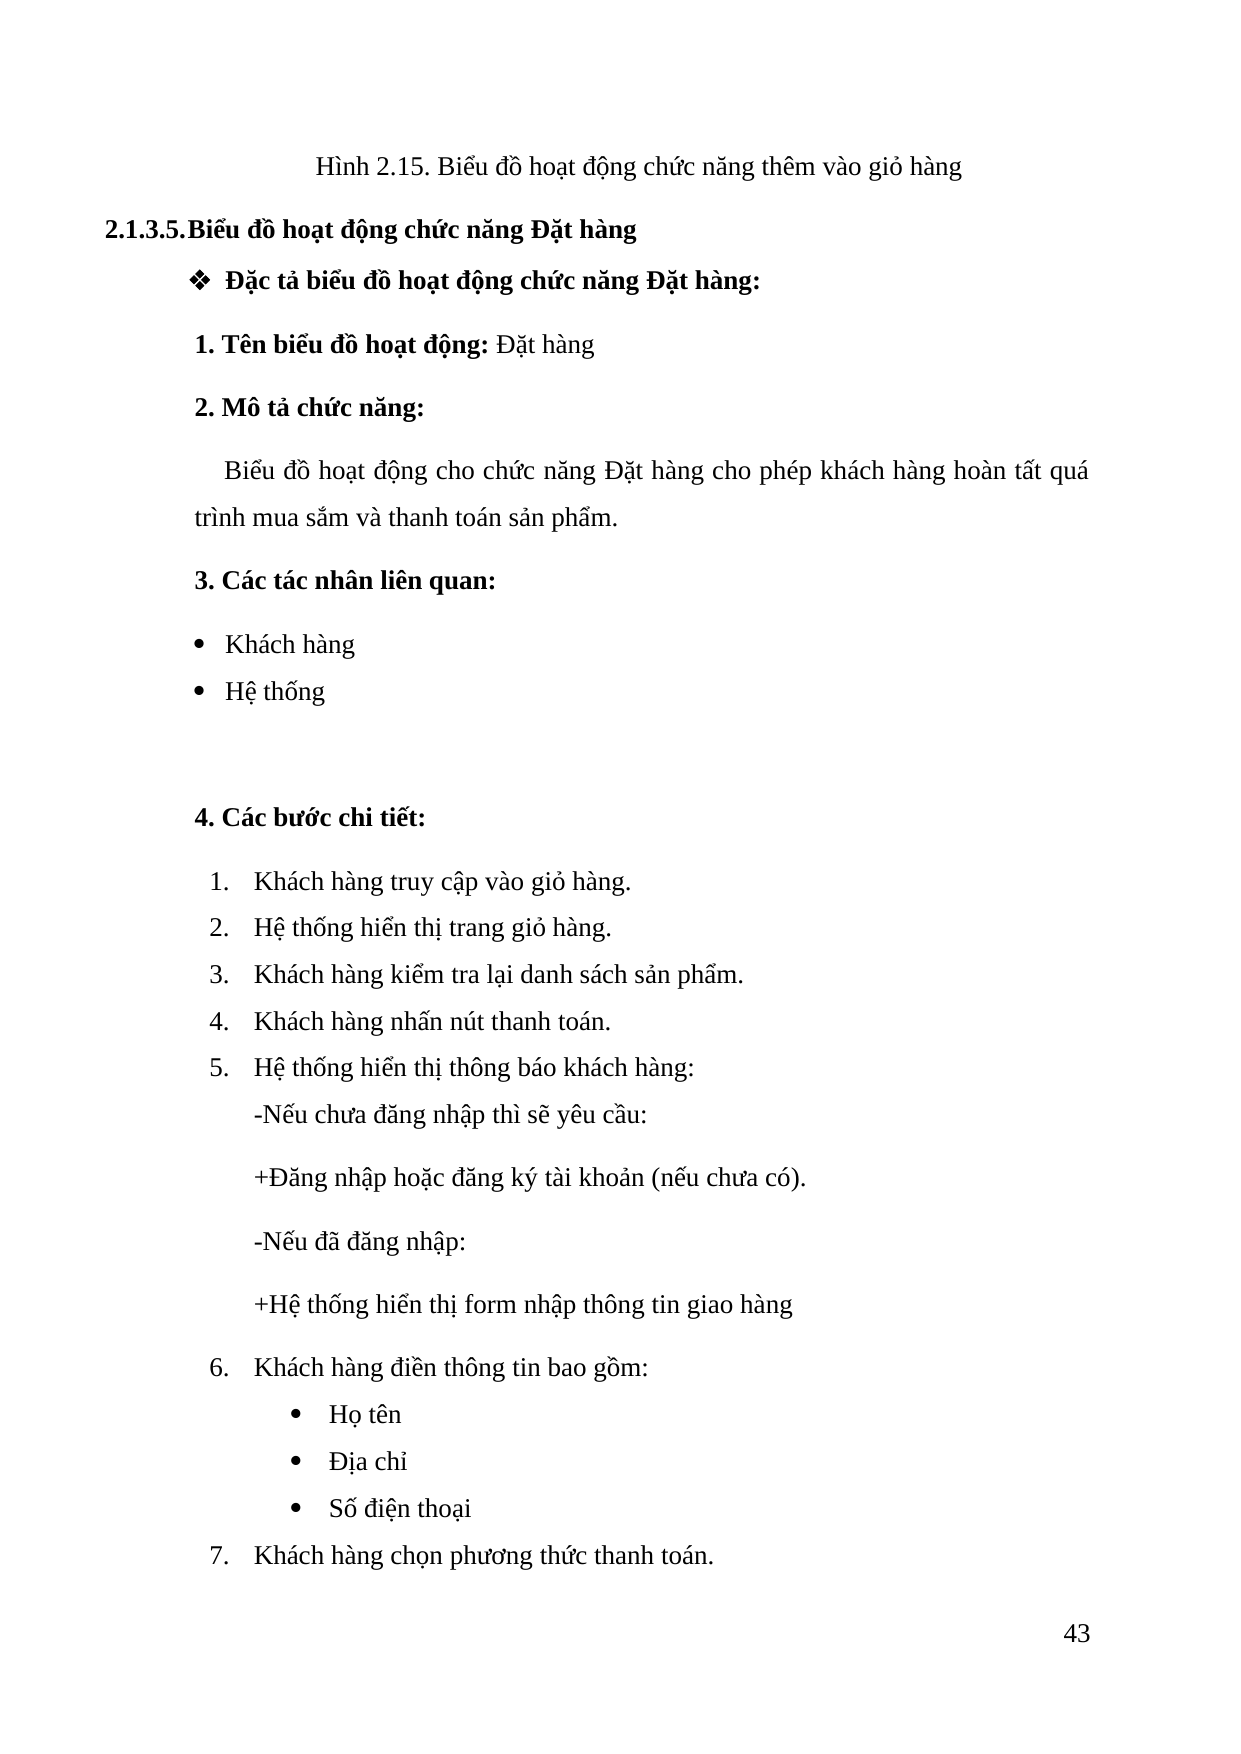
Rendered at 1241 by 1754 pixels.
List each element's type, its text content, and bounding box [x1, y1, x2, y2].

list Số điện thoại [291, 1492, 1090, 1523]
list -Nếu chưa đăng nhập thì sẽ yêu cầu: [253, 1098, 1090, 1129]
list Hệ thống hiển thị trang giỏ hàng. [209, 911, 1090, 943]
list Họ tên [291, 1398, 1090, 1429]
list Khách hàng điền thông tin bao gồm: [209, 1351, 1090, 1383]
text 1. Tên biểu đồ hoạt động: Đặt hàng [150, 328, 1090, 359]
list Khách hàng truy cập vào giỏ hàng. [209, 865, 1090, 896]
list Hệ thống [194, 674, 1090, 706]
list Khách hàng nhấn nút thanh toán. [209, 1005, 1090, 1036]
text 2. Mô tả chức năng: [150, 391, 1090, 422]
text 3. Các tác nhân liên quan: [150, 564, 1090, 596]
list Đặc tả biểu đồ hoạt động chức năng Đặt hàng: [187, 264, 1090, 295]
text +Hệ thống hiển thị form nhập thông tin giao hàng [253, 1288, 1090, 1319]
text 4. Các bước chi tiết: [150, 801, 1090, 833]
list Khách hàng chọn phương thức thanh toán. [209, 1539, 1090, 1570]
text +Đăng nhập hoặc đăng ký tài khoản (nếu chưa có). [253, 1161, 1090, 1193]
list Hệ thống hiển thị thông báo khách hàng: [209, 1051, 1090, 1083]
list -Nếu đã đăng nhập: [253, 1225, 1090, 1256]
list Khách hàng kiểm tra lại danh sách sản phẩm. [209, 958, 1090, 989]
text Biểu đồ hoạt động cho chức năng Đặt hàng cho phép khách hàng hoàn tất quá trình mua sắm và thanh toán sản phẩm. [194, 454, 1090, 532]
subtitle Biểu đồ hoạt động chức năng Đặt hàng [104, 213, 1090, 244]
text Hình 2.15. Biểu đồ hoạt động chức năng thêm vào giỏ hàng [187, 150, 1090, 181]
list Khách hàng [194, 628, 1090, 659]
list Địa chỉ [291, 1445, 1090, 1476]
